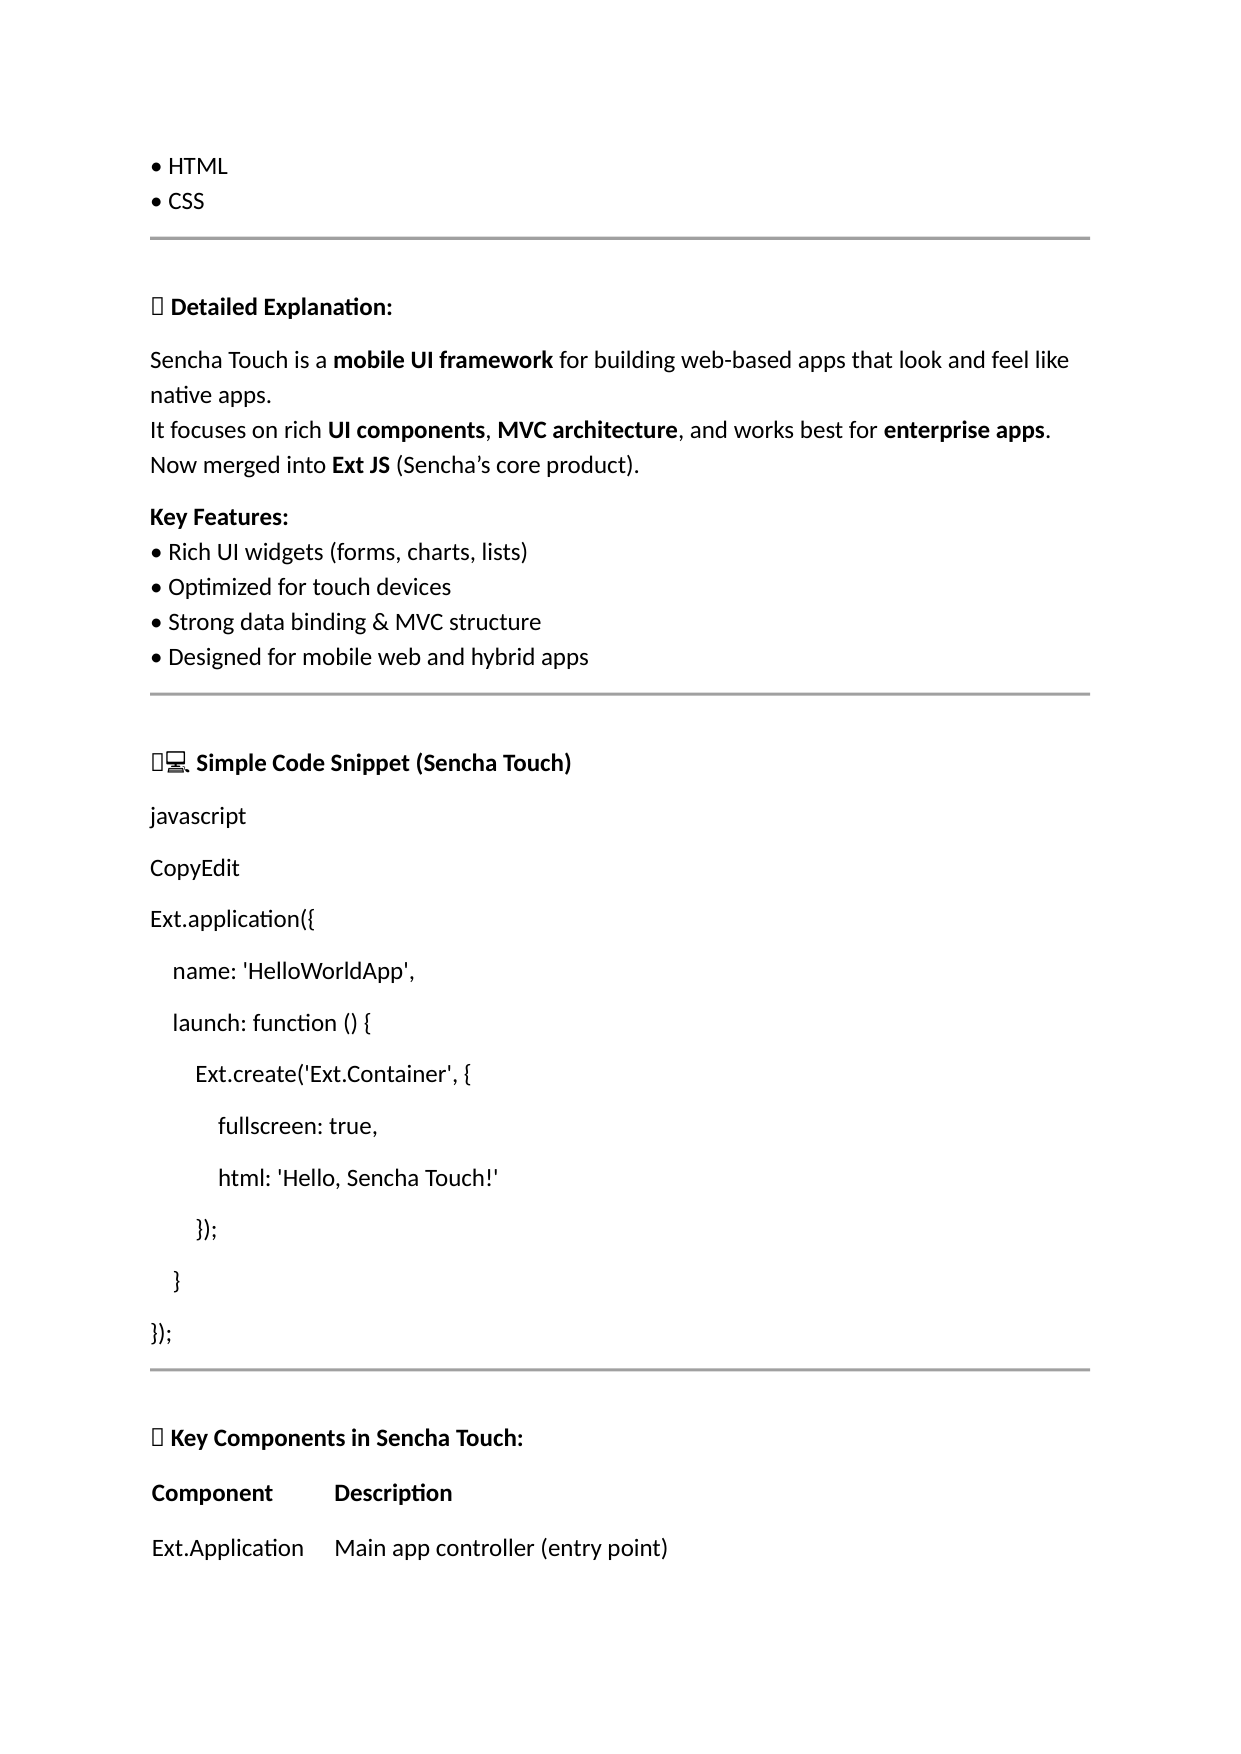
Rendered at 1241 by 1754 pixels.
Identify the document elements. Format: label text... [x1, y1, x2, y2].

table_header Description [333, 1476, 827, 1530]
text }); [150, 1317, 1090, 1347]
text 📖 Detailed Explanation: [150, 288, 1090, 322]
text fullscreen: true, [150, 1110, 1090, 1141]
text 🧑‍💻 Simple Code Snippet (Sencha Touch) [150, 744, 1090, 778]
text CopyEdit [150, 852, 1090, 882]
text }); [150, 1213, 1090, 1244]
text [150, 150, 1090, 216]
text 🧠 Key Components in Sencha Touch: [150, 1420, 1090, 1454]
text name: 'HelloWorldApp', [150, 955, 1090, 986]
table_cell Main app controller (entry point) [333, 1530, 827, 1585]
text launch: function () { [150, 1007, 1090, 1037]
text Ext.create('Ext.Container', { [150, 1058, 1090, 1089]
table_cell Ext.Application [150, 1530, 332, 1585]
table_header Component [150, 1476, 332, 1530]
text } [150, 1265, 1090, 1296]
text Ext.application({ [150, 903, 1090, 934]
text html: 'Hello, Sencha Touch!' [150, 1162, 1090, 1192]
text javascript [150, 800, 1090, 831]
text Sencha Touch is a mobile UI framework for building web-based apps that look and feel like native apps. It focuses on rich UI components, MVC architecture, and works best for enterprise apps. Now merged into Ext JS (Sencha’s core product). [150, 344, 1090, 480]
text Key Features: • Rich UI widgets (forms, charts, lists) • Optimized for touch devices • Strong data binding & MVC structure • Designed for mobile web and hybrid apps [150, 501, 1090, 671]
